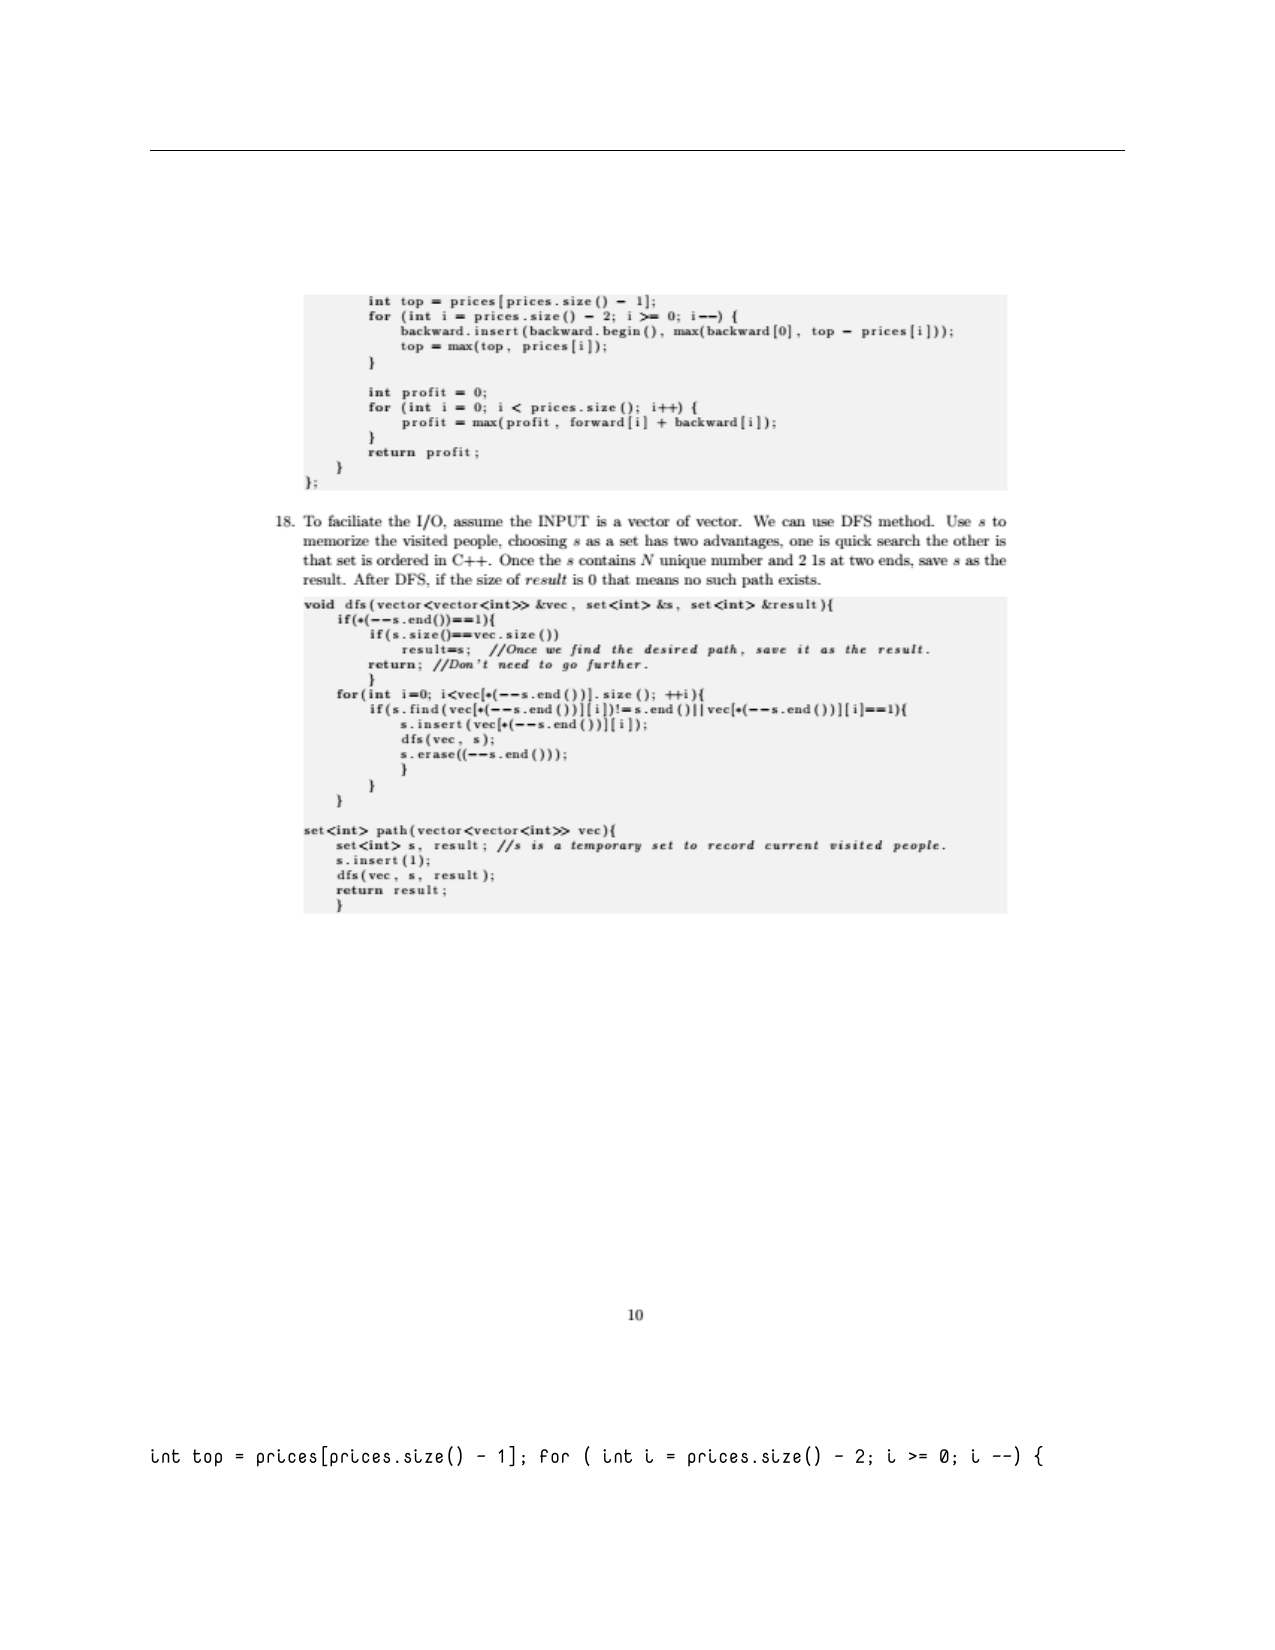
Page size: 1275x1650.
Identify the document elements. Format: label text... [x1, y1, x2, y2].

text int top = prices[prices.size() − 1]; for ( int i = prices.size() − 2; i >= 0; i −−) { [150, 1443, 1125, 1469]
picture [150, 153, 1121, 1410]
